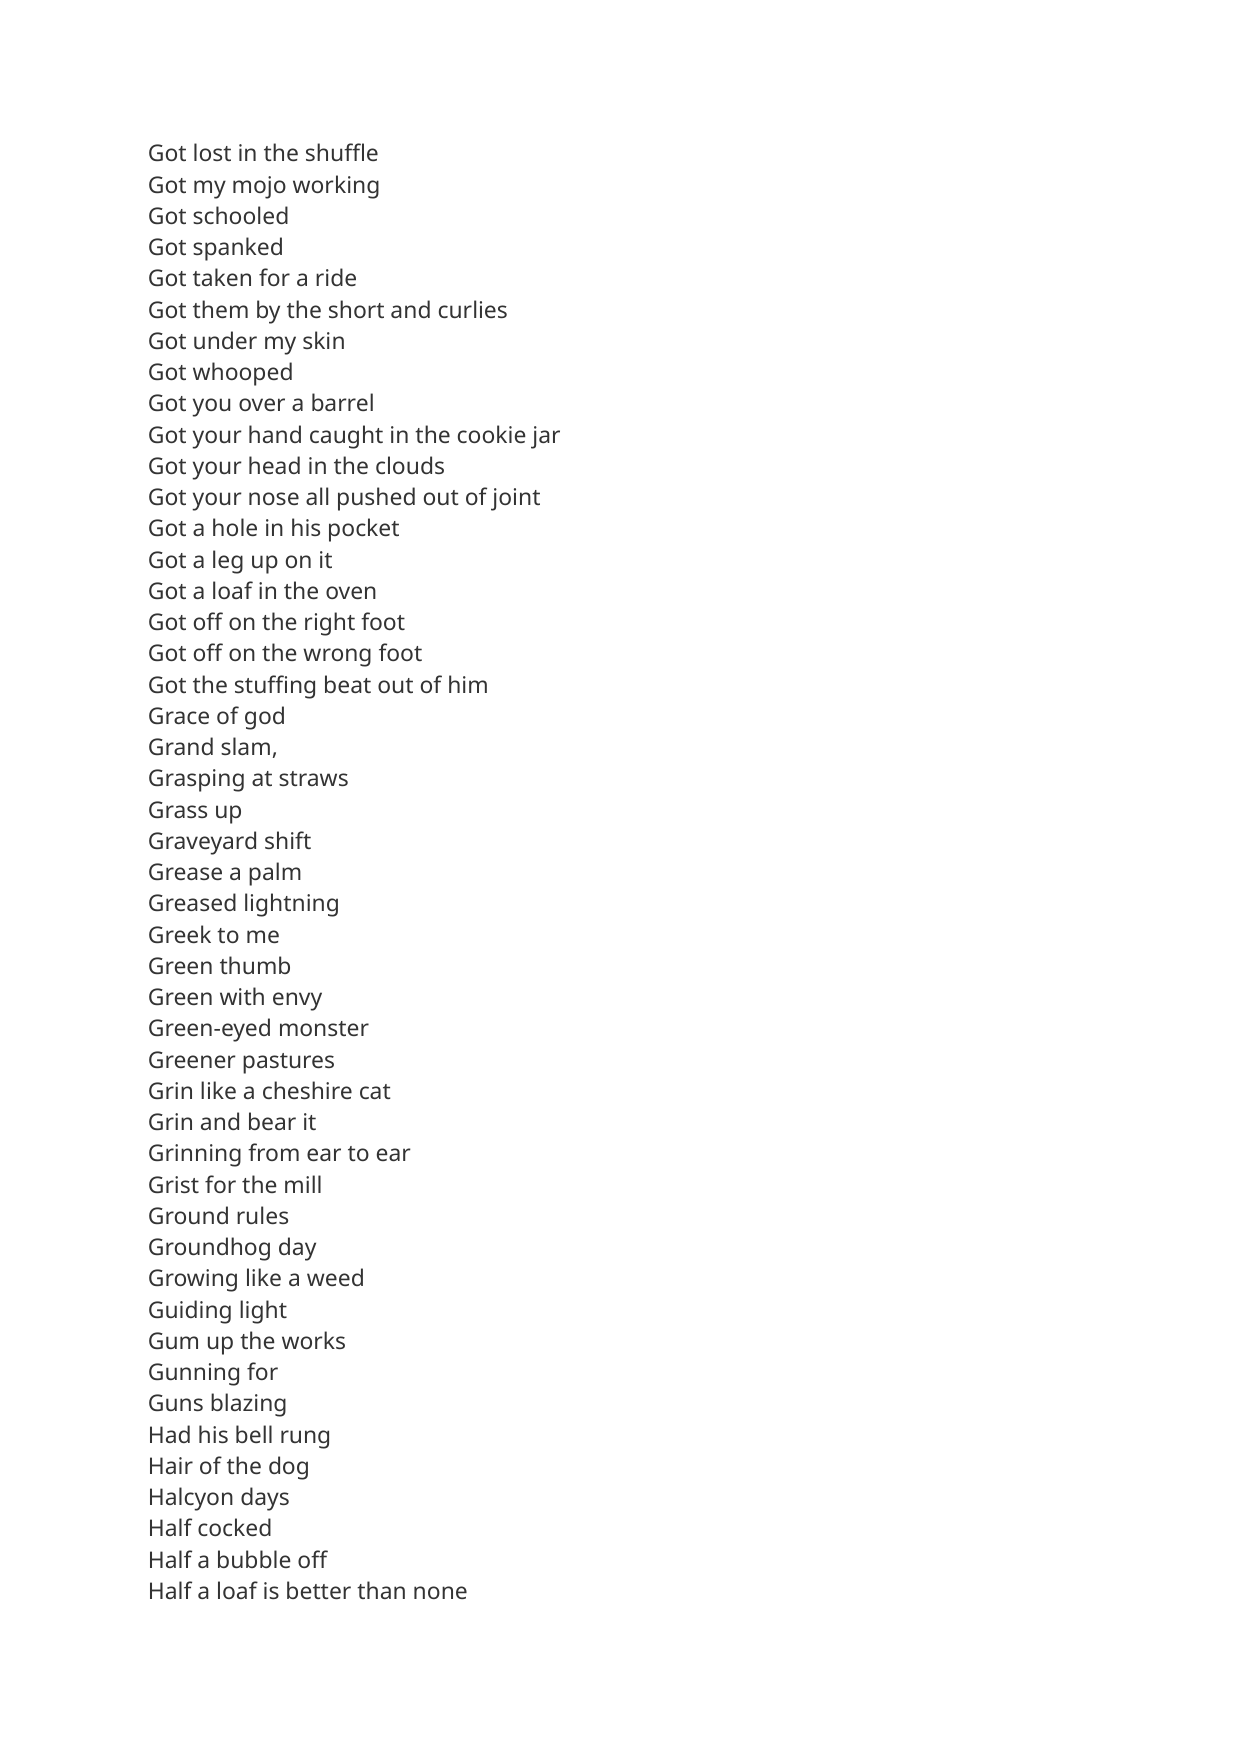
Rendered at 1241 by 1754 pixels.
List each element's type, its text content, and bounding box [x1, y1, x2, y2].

text Greased lightning [148, 892, 1093, 917]
text Groundhog day [148, 1236, 1093, 1261]
text Half a bubble off [148, 1548, 1093, 1573]
text Grin like a cheshire cat [148, 1079, 1093, 1104]
text Half a loaf is better than none [148, 1579, 1093, 1604]
text Guns blazing [148, 1392, 1093, 1417]
text Grin and bear it [148, 1111, 1093, 1136]
text Graveyard shift [148, 829, 1093, 854]
text Got a hole in his pocket [148, 517, 1093, 542]
text Grand slam, [148, 736, 1093, 761]
text Grace of god [148, 704, 1093, 729]
text Gunning for [148, 1361, 1093, 1386]
text Growing like a weed [148, 1267, 1093, 1292]
text Grasping at straws [148, 767, 1093, 792]
text Halcyon days [148, 1486, 1093, 1511]
text Green with envy [148, 986, 1093, 1011]
text Got a loaf in the oven [148, 579, 1093, 604]
text Got them by the short and curlies [148, 298, 1093, 323]
text Ground rules [148, 1204, 1093, 1229]
text Grass up [148, 798, 1093, 823]
text Greener pastures [148, 1048, 1093, 1073]
text Green-eyed monster [148, 1017, 1093, 1042]
text Got spanked [148, 236, 1093, 261]
text Grist for the mill [148, 1173, 1093, 1198]
text Got schooled [148, 204, 1093, 229]
text Got lost in the shuffle [148, 142, 1093, 167]
text Got under my skin [148, 329, 1093, 354]
text Got your hand caught in the cookie jar [148, 423, 1093, 448]
text Grinning from ear to ear [148, 1142, 1093, 1167]
text Got a leg up on it [148, 548, 1093, 573]
text Greek to me [148, 923, 1093, 948]
text Grease a palm [148, 861, 1093, 886]
text Had his bell rung [148, 1423, 1093, 1448]
text Half cocked [148, 1517, 1093, 1542]
text Got you over a barrel [148, 392, 1093, 417]
text Got whooped [148, 361, 1093, 386]
text Green thumb [148, 954, 1093, 979]
text Got your head in the clouds [148, 454, 1093, 479]
text Hair of the dog [148, 1454, 1093, 1479]
text Got your nose all pushed out of joint [148, 486, 1093, 511]
text Got taken for a ride [148, 267, 1093, 292]
text Got off on the wrong foot [148, 642, 1093, 667]
text Guiding light [148, 1298, 1093, 1323]
text Got the stuffing beat out of him [148, 673, 1093, 698]
text Gum up the works [148, 1329, 1093, 1354]
text Got off on the right foot [148, 611, 1093, 636]
text Got my mojo working [148, 173, 1093, 198]
